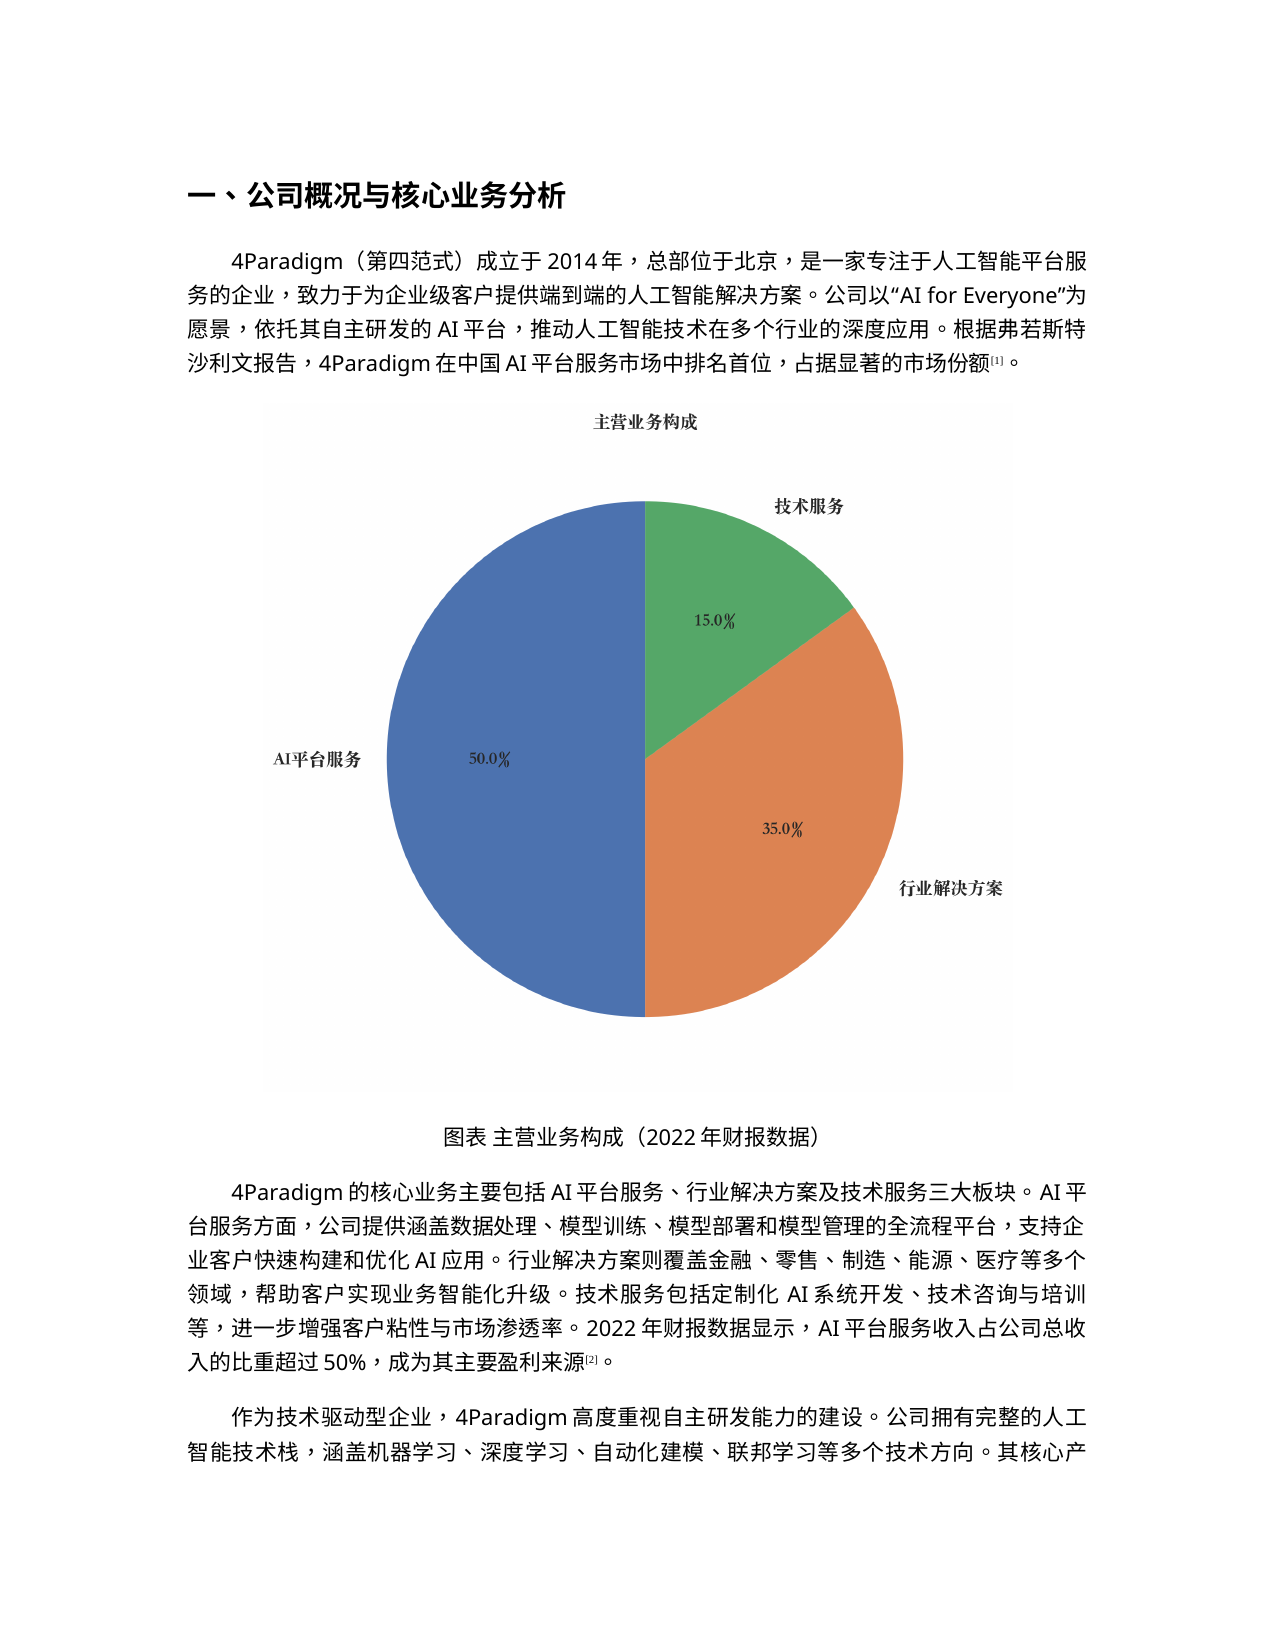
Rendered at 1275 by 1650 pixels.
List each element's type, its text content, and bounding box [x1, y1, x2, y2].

text 图表 主营业务构成（2022年财报数据） [187, 1121, 1087, 1151]
picture [262, 403, 1013, 1092]
text 4Paradigm（第四范式）成立于2014年，总部位于北京，是一家专注于人工智能平台服务的企业，致力于为企业级客户提供端到端的人工智能解决方案。公司以“AI for Everyone”为愿景，依托其自主研发的AI平台，推动人工智能技术在多个行业的深度应用。根据弗若斯特沙利文报告，4Paradigm在中国AI平台服务市场中排名首位，占据显著的市场份额[1]。 [187, 246, 1087, 378]
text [187, 1402, 1087, 1466]
text 4Paradigm的核心业务主要包括AI平台服务、行业解决方案及技术服务三大板块。AI平台服务方面，公司提供涵盖数据处理、模型训练、模型部署和模型管理的全流程平台，支持企业客户快速构建和优化AI应用。行业解决方案则覆盖金融、零售、制造、能源、医疗等多个领域，帮助客户实现业务智能化升级。技术服务包括定制化AI系统开发、技术咨询与培训等，进一步增强客户粘性与市场渗透率。2022年财报数据显示，AI平台服务收入占公司总收入的比重超过50%，成为其主要盈利来源[2]。 [187, 1176, 1087, 1377]
subtitle 一、公司概况与核心业务分析 [187, 175, 1087, 215]
